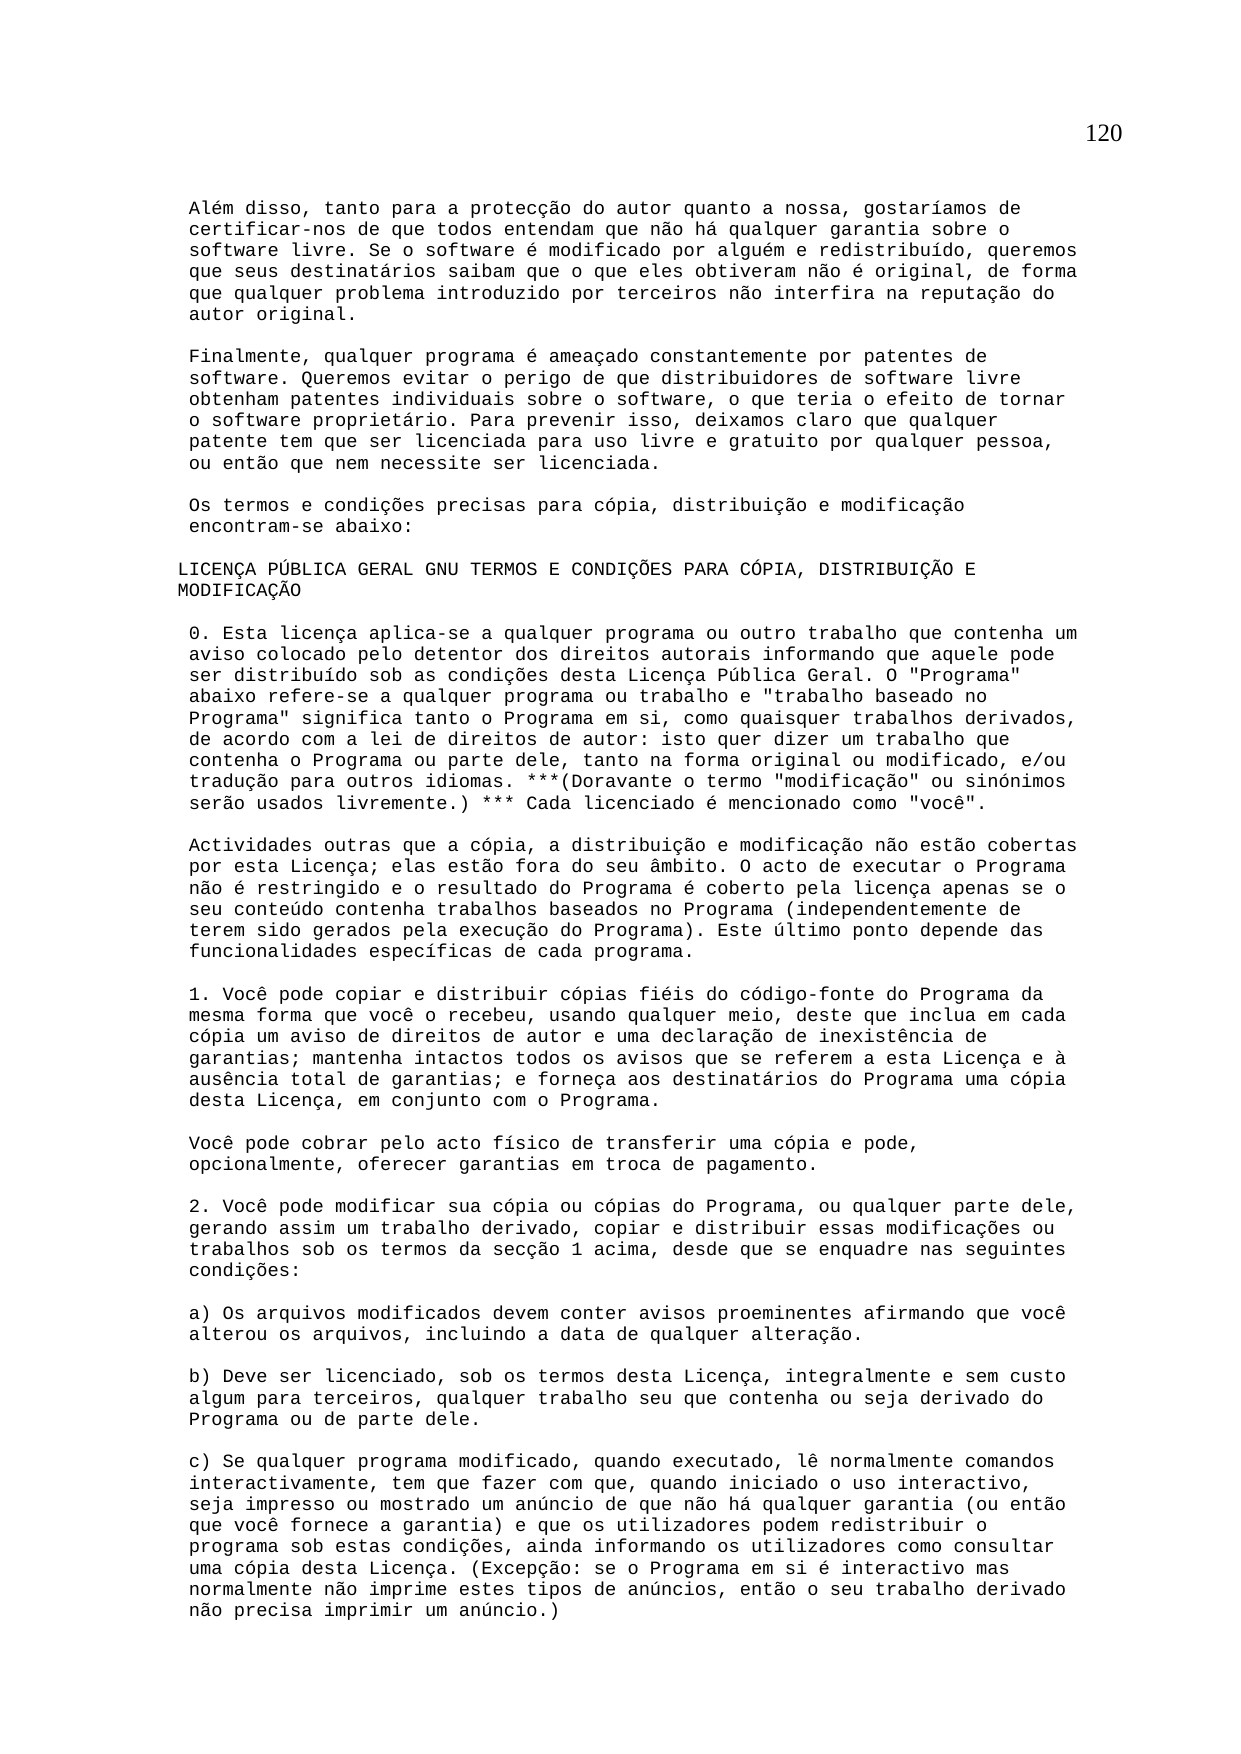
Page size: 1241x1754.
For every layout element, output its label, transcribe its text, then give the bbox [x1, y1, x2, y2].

text ou então que nem necessite ser licenciada. [177, 453, 1122, 475]
text a) Os arquivos modificados devem conter avisos proeminentes afirmando que você [177, 1303, 1122, 1325]
text Além disso, tanto para a protecção do autor quanto a nossa, gostaríamos de [177, 198, 1122, 220]
text Actividades outras que a cópia, a distribuição e modificação não estão cobertas [177, 836, 1122, 857]
text alterou os arquivos, incluindo a data de qualquer alteração. [177, 1325, 1122, 1346]
text b) Deve ser licenciado, sob os termos desta Licença, integralmente e sem custo [177, 1367, 1122, 1388]
text cópia um aviso de direitos de autor e uma declaração de inexistência de [177, 1027, 1122, 1048]
text garantias; mantenha intactos todos os avisos que se referem a esta Licença e à [177, 1048, 1122, 1070]
text autor original. [177, 305, 1122, 326]
text 1. Você pode copiar e distribuir cópias fiéis do código-fonte do Programa da [177, 985, 1122, 1006]
text condições: [177, 1261, 1122, 1282]
text o software proprietário. Para prevenir isso, deixamos claro que qualquer [177, 411, 1122, 432]
text serão usados livremente.) *** Cada licenciado é mencionado como "você". [177, 793, 1122, 815]
text uma cópia desta Licença. (Excepção: se o Programa em si é interactivo mas [177, 1558, 1122, 1580]
text que qualquer problema introduzido por terceiros não interfira na reputação do [177, 283, 1122, 305]
text desta Licença, em conjunto com o Programa. [177, 1091, 1122, 1112]
text interactivamente, tem que fazer com que, quando iniciado o uso interactivo, [177, 1473, 1122, 1495]
text Finalmente, qualquer programa é ameaçado constantemente por patentes de [177, 347, 1122, 368]
text Programa ou de parte dele. [177, 1410, 1122, 1431]
text patente tem que ser licenciada para uso livre e gratuito por qualquer pessoa, [177, 432, 1122, 453]
text opcionalmente, oferecer garantias em troca de pagamento. [177, 1155, 1122, 1176]
text funcionalidades específicas de cada programa. [177, 942, 1122, 963]
text mesma forma que você o recebeu, usando qualquer meio, deste que inclua em cada [177, 1006, 1122, 1027]
text abaixo refere-se a qualquer programa ou trabalho e "trabalho baseado no [177, 687, 1122, 708]
text software livre. Se o software é modificado por alguém e redistribuído, queremos [177, 241, 1122, 262]
text por esta Licença; elas estão fora do seu âmbito. O acto de executar o Programa [177, 857, 1122, 878]
text Programa" significa tanto o Programa em si, como quaisquer trabalhos derivados, [177, 708, 1122, 730]
text trabalhos sob os termos da secção 1 acima, desde que se enquadre nas seguintes [177, 1240, 1122, 1261]
text Você pode cobrar pelo acto físico de transferir uma cópia e pode, [177, 1133, 1122, 1155]
text c) Se qualquer programa modificado, quando executado, lê normalmente comandos [177, 1452, 1122, 1473]
text 2. Você pode modificar sua cópia ou cópias do Programa, ou qualquer parte dele, [177, 1197, 1122, 1218]
text que você fornece a garantia) e que os utilizadores podem redistribuir o [177, 1516, 1122, 1537]
text LICENÇA PÚBLICA GERAL GNU TERMOS E CONDIÇÕES PARA CÓPIA, DISTRIBUIÇÃO E [177, 560, 1122, 581]
text tradução para outros idiomas. ***(Doravante o termo "modificação" ou sinónimos [177, 772, 1122, 793]
text ser distribuído sob as condições desta Licença Pública Geral. O "Programa" [177, 666, 1122, 687]
text contenha o Programa ou parte dele, tanto na forma original ou modificado, e/ou [177, 751, 1122, 772]
text seu conteúdo contenha trabalhos baseados no Programa (independentemente de [177, 900, 1122, 921]
text certificar-nos de que todos entendam que não há qualquer garantia sobre o [177, 220, 1122, 241]
text programa sob estas condições, ainda informando os utilizadores como consultar [177, 1537, 1122, 1558]
text MODIFICAÇÃO [177, 581, 1122, 602]
text Os termos e condições precisas para cópia, distribuição e modificação [177, 496, 1122, 517]
text que seus destinatários saibam que o que eles obtiveram não é original, de forma [177, 262, 1122, 283]
text ausência total de garantias; e forneça aos destinatários do Programa uma cópia [177, 1070, 1122, 1091]
text não precisa imprimir um anúncio.) [177, 1601, 1122, 1622]
text software. Queremos evitar o perigo de que distribuidores de software livre [177, 368, 1122, 390]
text terem sido gerados pela execução do Programa). Este último ponto depende das [177, 921, 1122, 942]
text gerando assim um trabalho derivado, copiar e distribuir essas modificações ou [177, 1218, 1122, 1240]
text algum para terceiros, qualquer trabalho seu que contenha ou seja derivado do [177, 1388, 1122, 1410]
text aviso colocado pelo detentor dos direitos autorais informando que aquele pode [177, 645, 1122, 666]
text obtenham patentes individuais sobre o software, o que teria o efeito de tornar [177, 390, 1122, 411]
text normalmente não imprime estes tipos de anúncios, então o seu trabalho derivado [177, 1580, 1122, 1601]
text encontram-se abaixo: [177, 517, 1122, 538]
text não é restringido e o resultado do Programa é coberto pela licença apenas se o [177, 878, 1122, 900]
text 0. Esta licença aplica-se a qualquer programa ou outro trabalho que contenha um [177, 623, 1122, 645]
text de acordo com a lei de direitos de autor: isto quer dizer um trabalho que [177, 730, 1122, 751]
text seja impresso ou mostrado um anúncio de que não há qualquer garantia (ou então [177, 1495, 1122, 1516]
